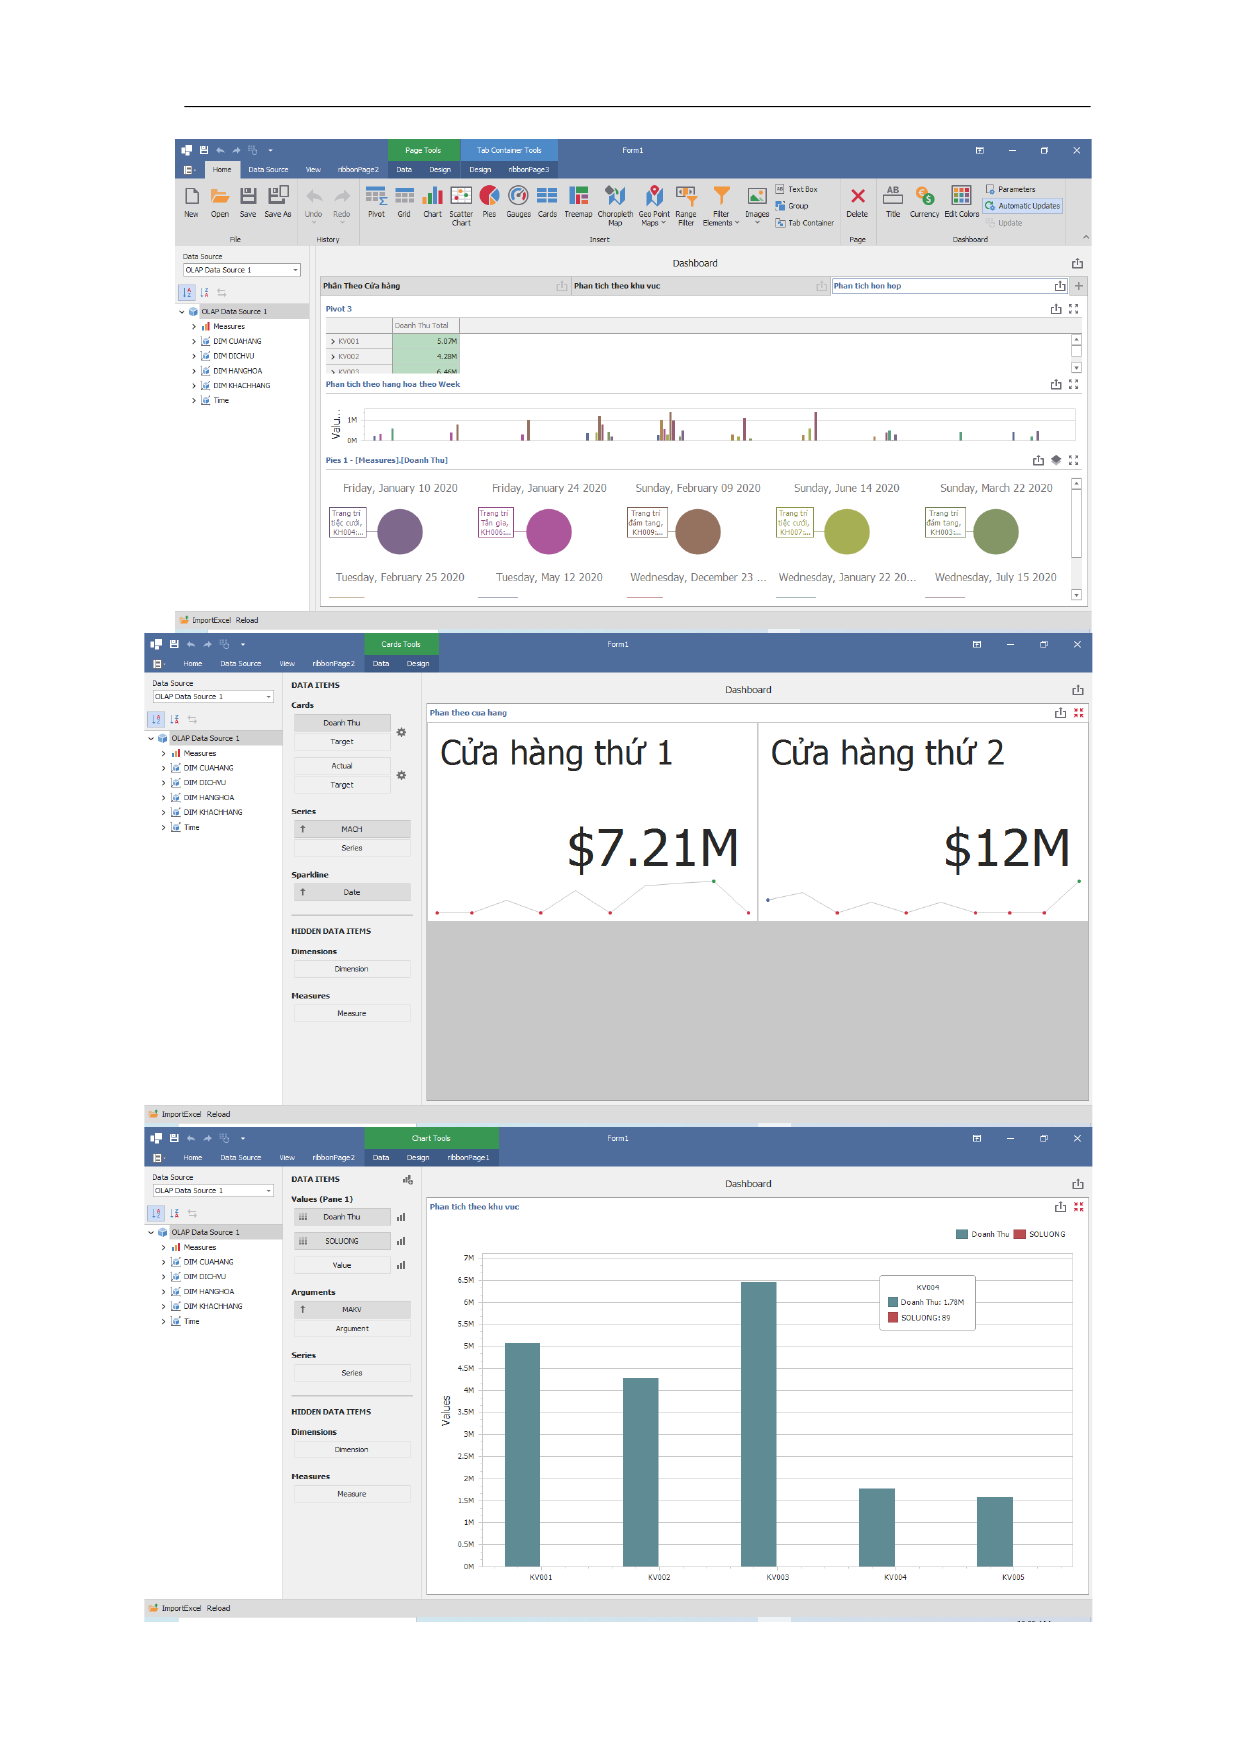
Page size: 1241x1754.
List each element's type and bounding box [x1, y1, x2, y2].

picture [144, 139, 1093, 1622]
